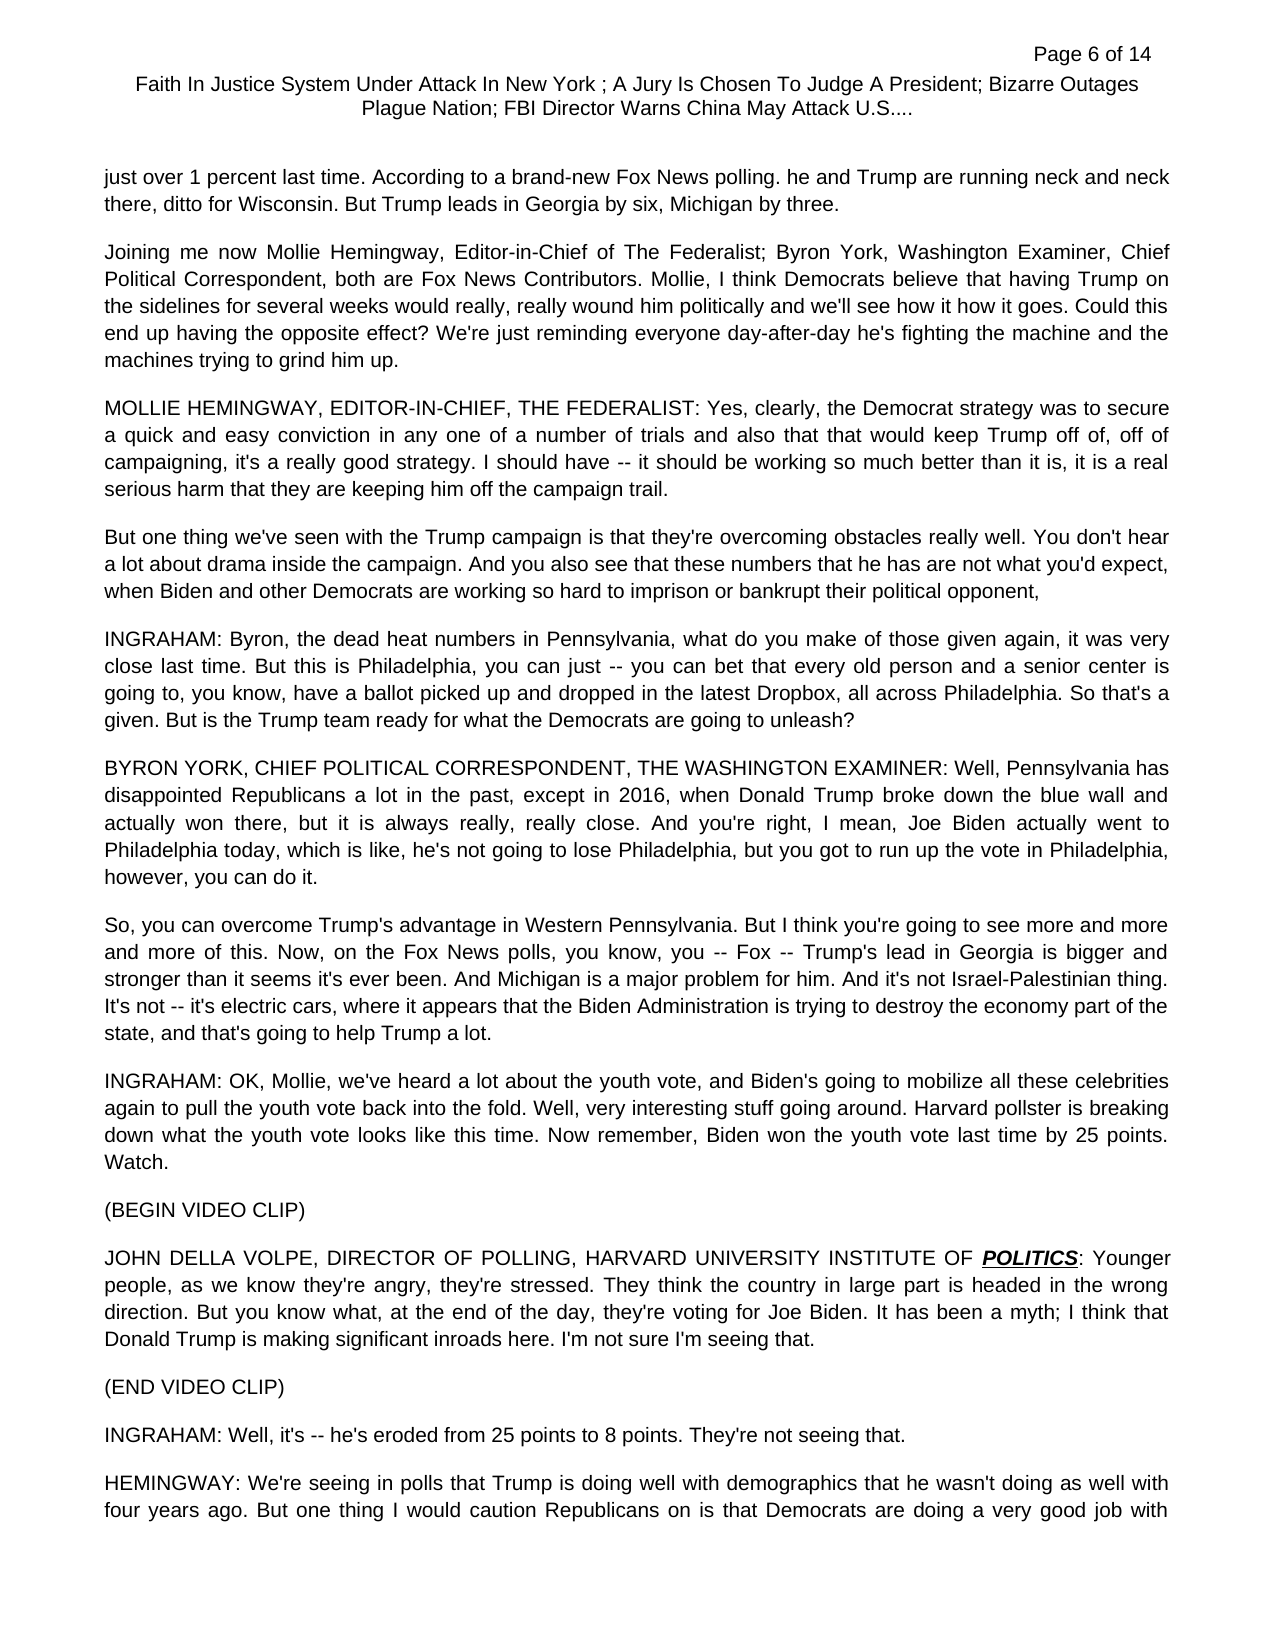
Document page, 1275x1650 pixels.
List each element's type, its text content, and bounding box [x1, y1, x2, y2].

text INGRAHAM: Well, it's -- he's eroded from 25 points to 8 points. They're not seeing that. [104, 1420, 1171, 1447]
text BYRON YORK, CHIEF POLITICAL CORRESPONDENT, THE WASHINGTON EXAMINER: Well, Pennsylvania has disappointed Republicans a lot in the past, except in 2016, when Donald Trump broke down the blue wall and actually won there, but it is always really, really close. And you're right, I mean, Joe Biden actually went to Philadelphia today, which is like, he's not going to lose Philadelphia, but you got to run up the vote in Philadelphia, however, you can do it. [104, 753, 1171, 888]
text MOLLIE HEMINGWAY, EDITOR-IN-CHIEF, THE FEDERALIST: Yes, clearly, the Democrat strategy was to secure a quick and easy conviction in any one of a number of trials and also that that would keep Trump off of, off of campaigning, it's a really good strategy. I should have -- it should be working so much better than it is, it is a real serious harm that they are keeping him off the campaign trail. [104, 393, 1171, 501]
text INGRAHAM: OK, Mollie, we've heard a lot about the youth vote, and Biden's going to mobilize all these celebrities again to pull the youth vote back into the fold. Well, very interesting stuff going around. Harvard pollster is breaking down what the youth vote looks like this time. Now remember, Biden won the youth vote last time by 25 points. Watch. [104, 1066, 1171, 1174]
text Joining me now Mollie Hemingway, Editor-in-Chief of The Federalist; Byron York, Washington Examiner, Chief Political Correspondent, both are Fox News Contributors. Mollie, I think Democrats believe that having Trump on the sidelines for several weeks would really, really wound him politically and we'll see how it how it goes. Could this end up having the opposite effect? We're just reminding everyone day-after-day he's fighting the machine and the machines trying to grind him up. [104, 236, 1171, 372]
text But one thing we've seen with the Trump campaign is that they're overcoming obstacles really well. You don't hear a lot about drama inside the campaign. And you also see that these numbers that he has are not what you'd expect, when Biden and other Democrats are working so hard to imprison or bankrupt their political opponent, [104, 522, 1171, 603]
text JOHN DELLA VOLPE, DIRECTOR OF POLLING, HARVARD UNIVERSITY INSTITUTE OF POLITICS: Younger people, as we know they're angry, they're stressed. They think the country in large part is headed in the wrong direction. But you know what, at the end of the day, they're voting for Joe Biden. It has been a myth; I think that Donald Trump is making significant inroads here. I'm not sure I'm seeing that. [104, 1243, 1171, 1351]
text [104, 1468, 1171, 1522]
text (END VIDEO CLIP) [104, 1372, 1171, 1399]
text So, you can overcome Trump's advantage in Western Pennsylvania. But I think you're going to see more and more and more of this. Now, on the Fox News polls, you know, you -- Fox -- Trump's lead in Georgia is bigger and stronger than it seems it's ever been. And Michigan is a major problem for him. And it's not Israel-Palestinian thing. It's not -- it's electric cars, where it appears that the Biden Administration is trying to destroy the economy part of the state, and that's going to help Trump a lot. [104, 909, 1171, 1045]
text INGRAHAM: Byron, the dead heat numbers in Pennsylvania, what do you make of those given again, it was very close last time. But this is Philadelphia, you can just -- you can bet that every old person and a senior center is going to, you know, have a ballot picked up and dropped in the latest Dropbox, all across Philadelphia. So that's a given. But is the Trump team ready for what the Democrats are going to unleash? [104, 624, 1171, 732]
text (BEGIN VIDEO CLIP) [104, 1195, 1171, 1222]
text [104, 161, 1171, 216]
